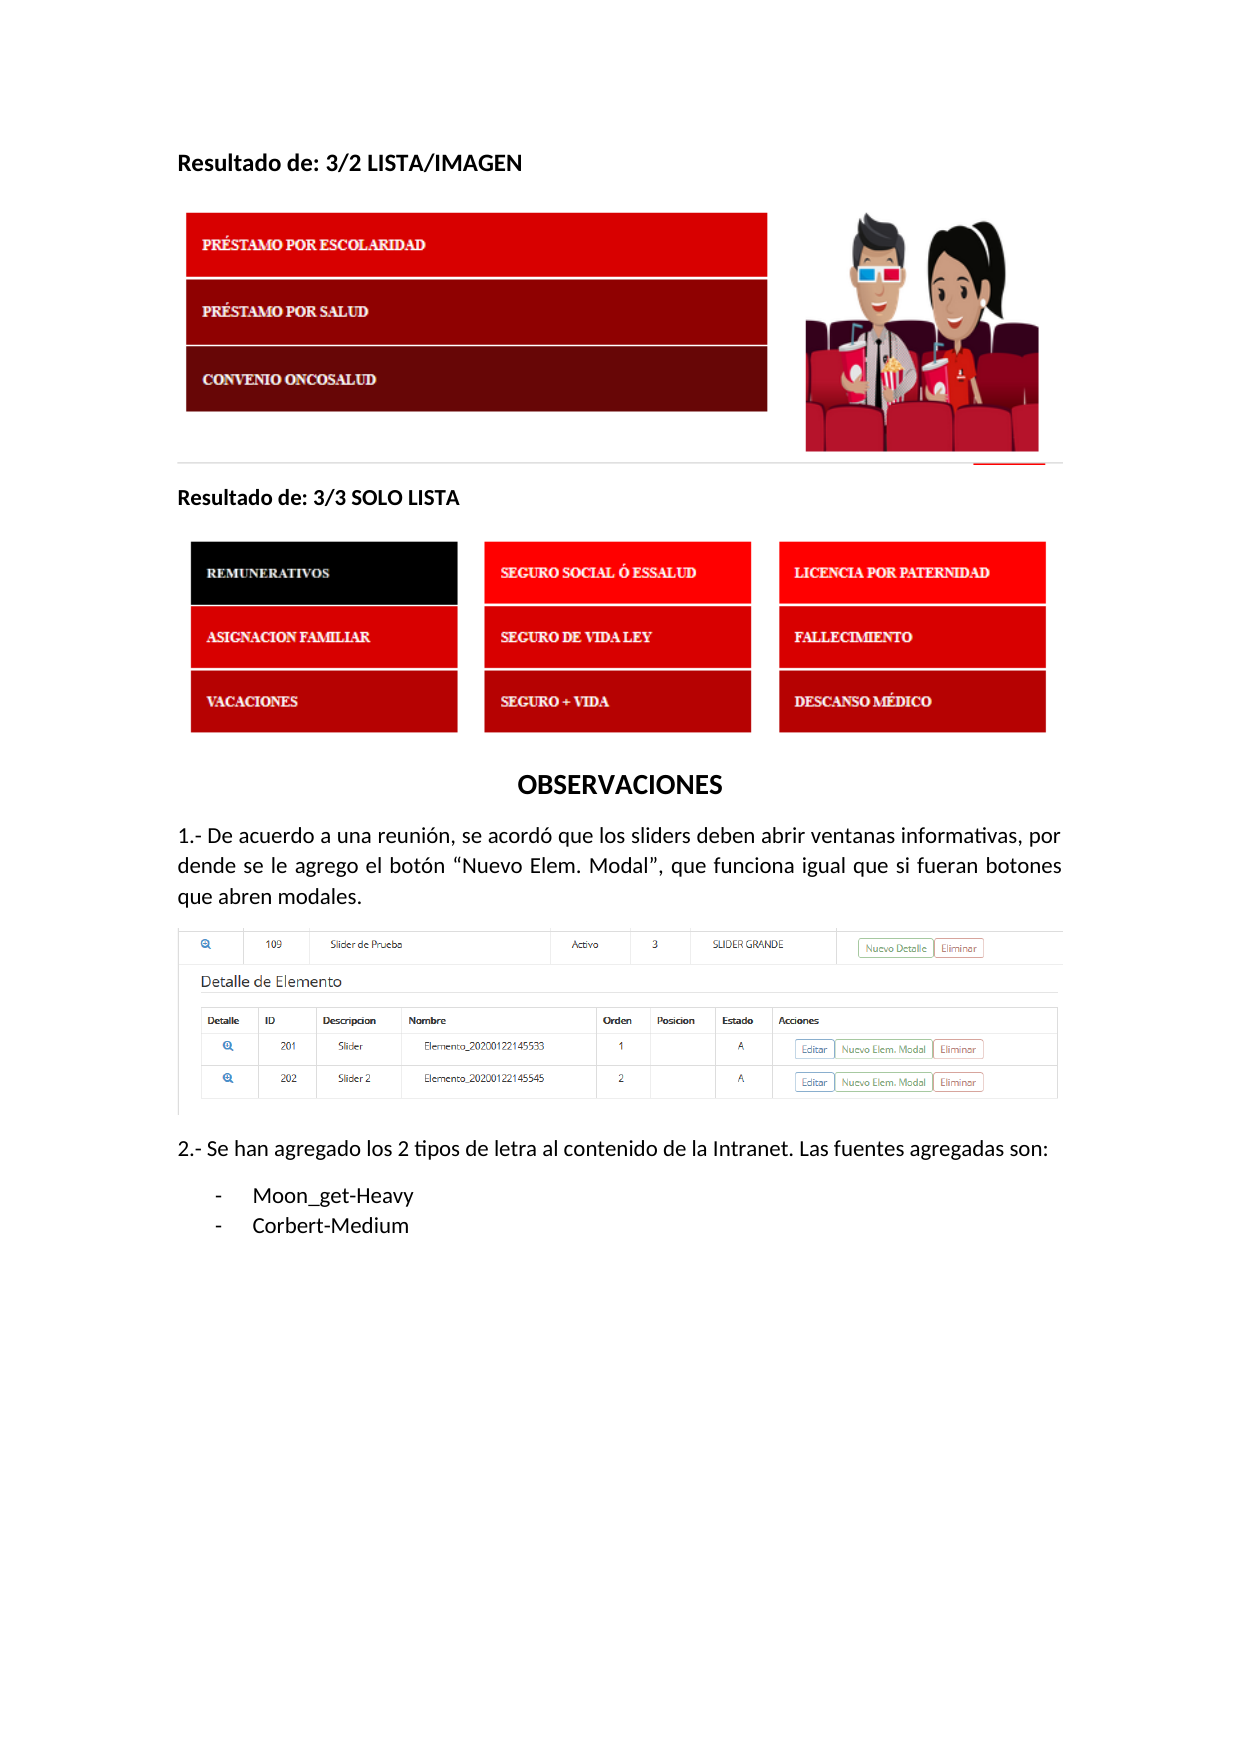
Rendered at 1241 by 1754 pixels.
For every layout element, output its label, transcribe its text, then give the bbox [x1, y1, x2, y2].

text Resultado de: 3/2 LISTA/IMAGEN [177, 148, 1063, 178]
text Resultado de: 3/3 SOLO LISTA [177, 483, 1063, 511]
picture [177, 928, 1063, 1115]
text OBSERVACIONES [177, 766, 1063, 802]
list Moon_get-Heavy [215, 1181, 1063, 1209]
picture [177, 197, 1063, 465]
list Corbert-Medium [215, 1211, 1063, 1239]
picture [177, 530, 1063, 748]
text 1.- De acuerdo a una reunión, se acordó que los sliders deben abrir ventanas informativas, por dende se le agrego el botón “Nuevo Elem. Modal”, que funciona igual que si fueran botones que abren modales. [177, 821, 1063, 910]
text 2.- Se han agregado los 2 tipos de letra al contenido de la Intranet. Las fuentes agregadas son: [177, 1134, 1063, 1162]
